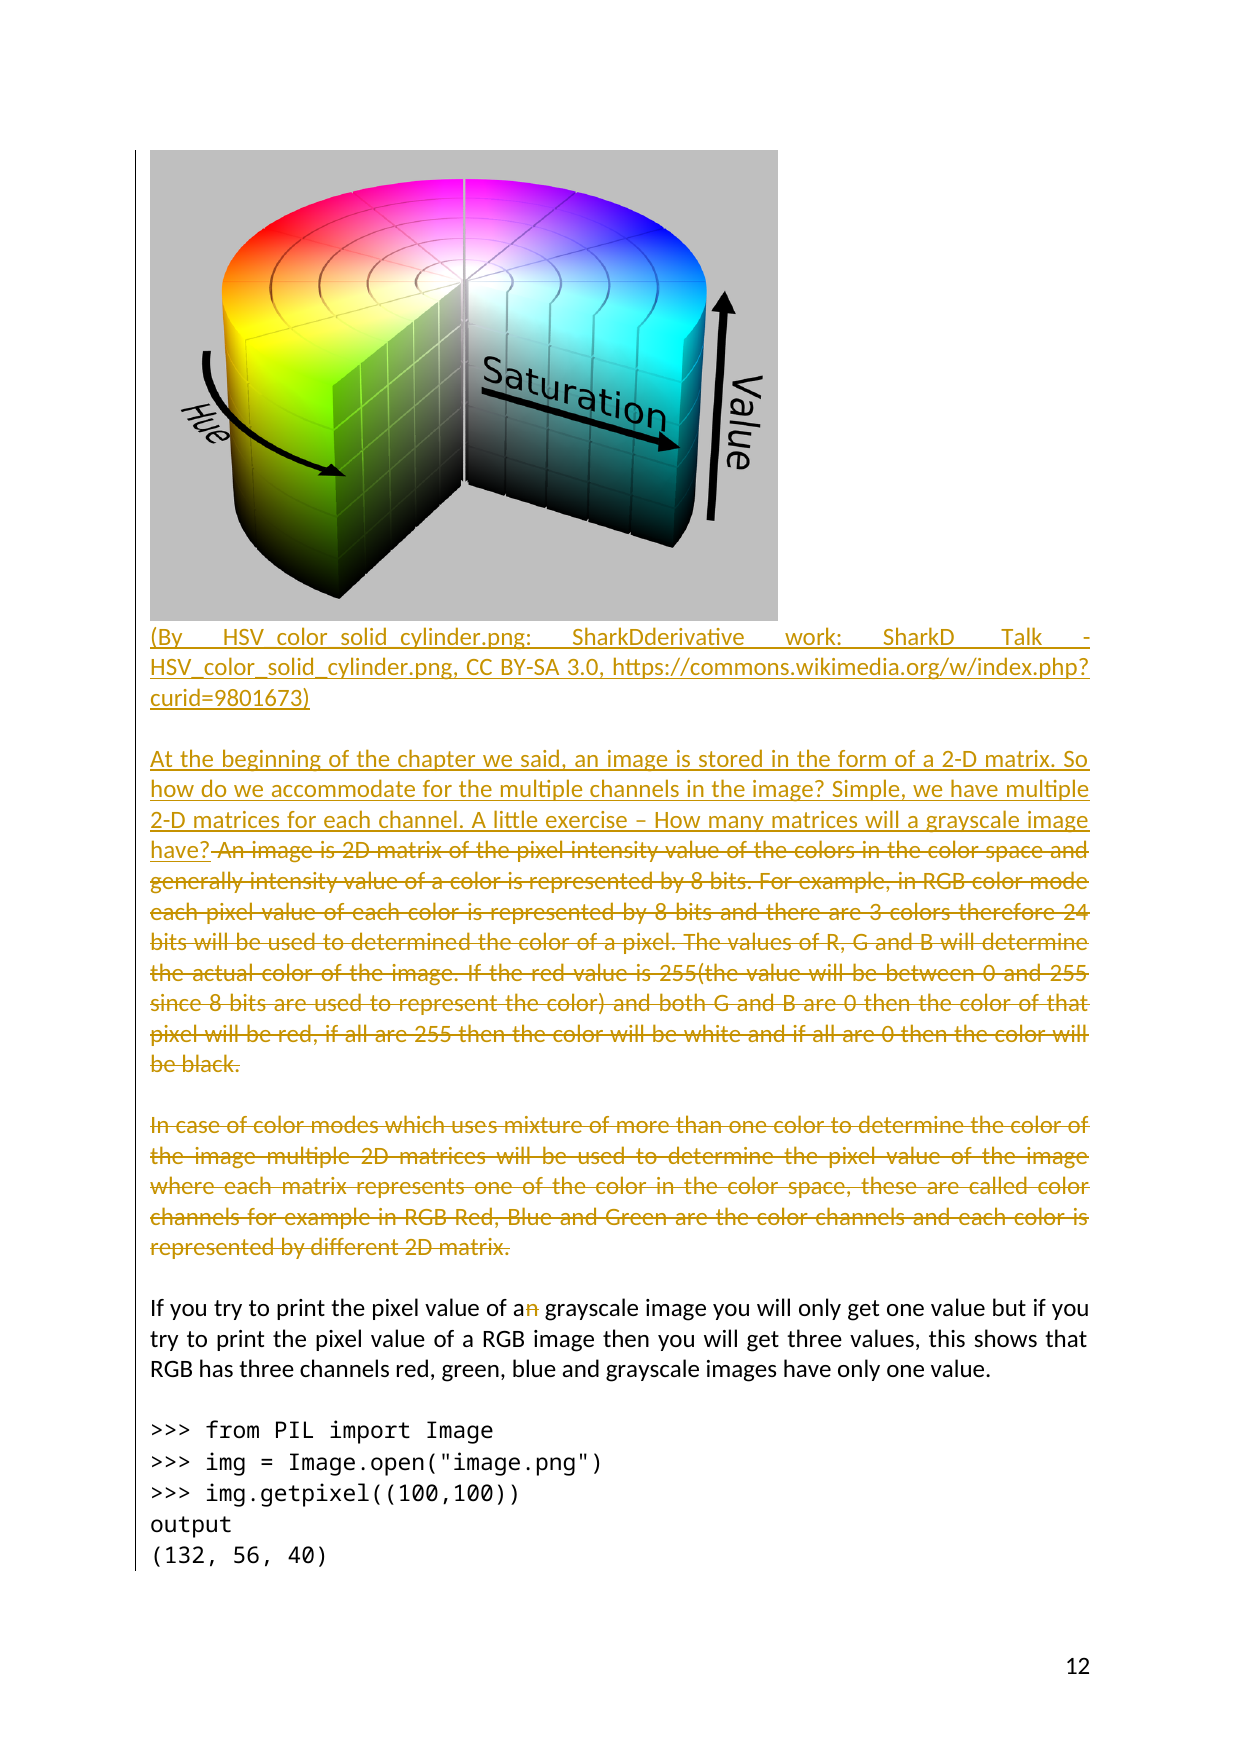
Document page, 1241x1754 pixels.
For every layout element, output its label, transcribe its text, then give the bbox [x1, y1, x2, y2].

text >>> img.getpixel((100,100)) [150, 1477, 1090, 1508]
text If you try to print the pixel value of a grayscale image you will only get one value but if you try to print the pixel value of a RGB image then you will get three values, this shows that RGB has three channels red, green, blue and grayscale images have only one value. [150, 1292, 1090, 1384]
text (132, 56, 40) [150, 1539, 1090, 1571]
text >>> img = Image.open("image.png") [150, 1446, 1090, 1477]
picture [150, 150, 778, 621]
text >>> from PIL import Image [150, 1414, 1090, 1446]
text output [150, 1508, 1090, 1539]
